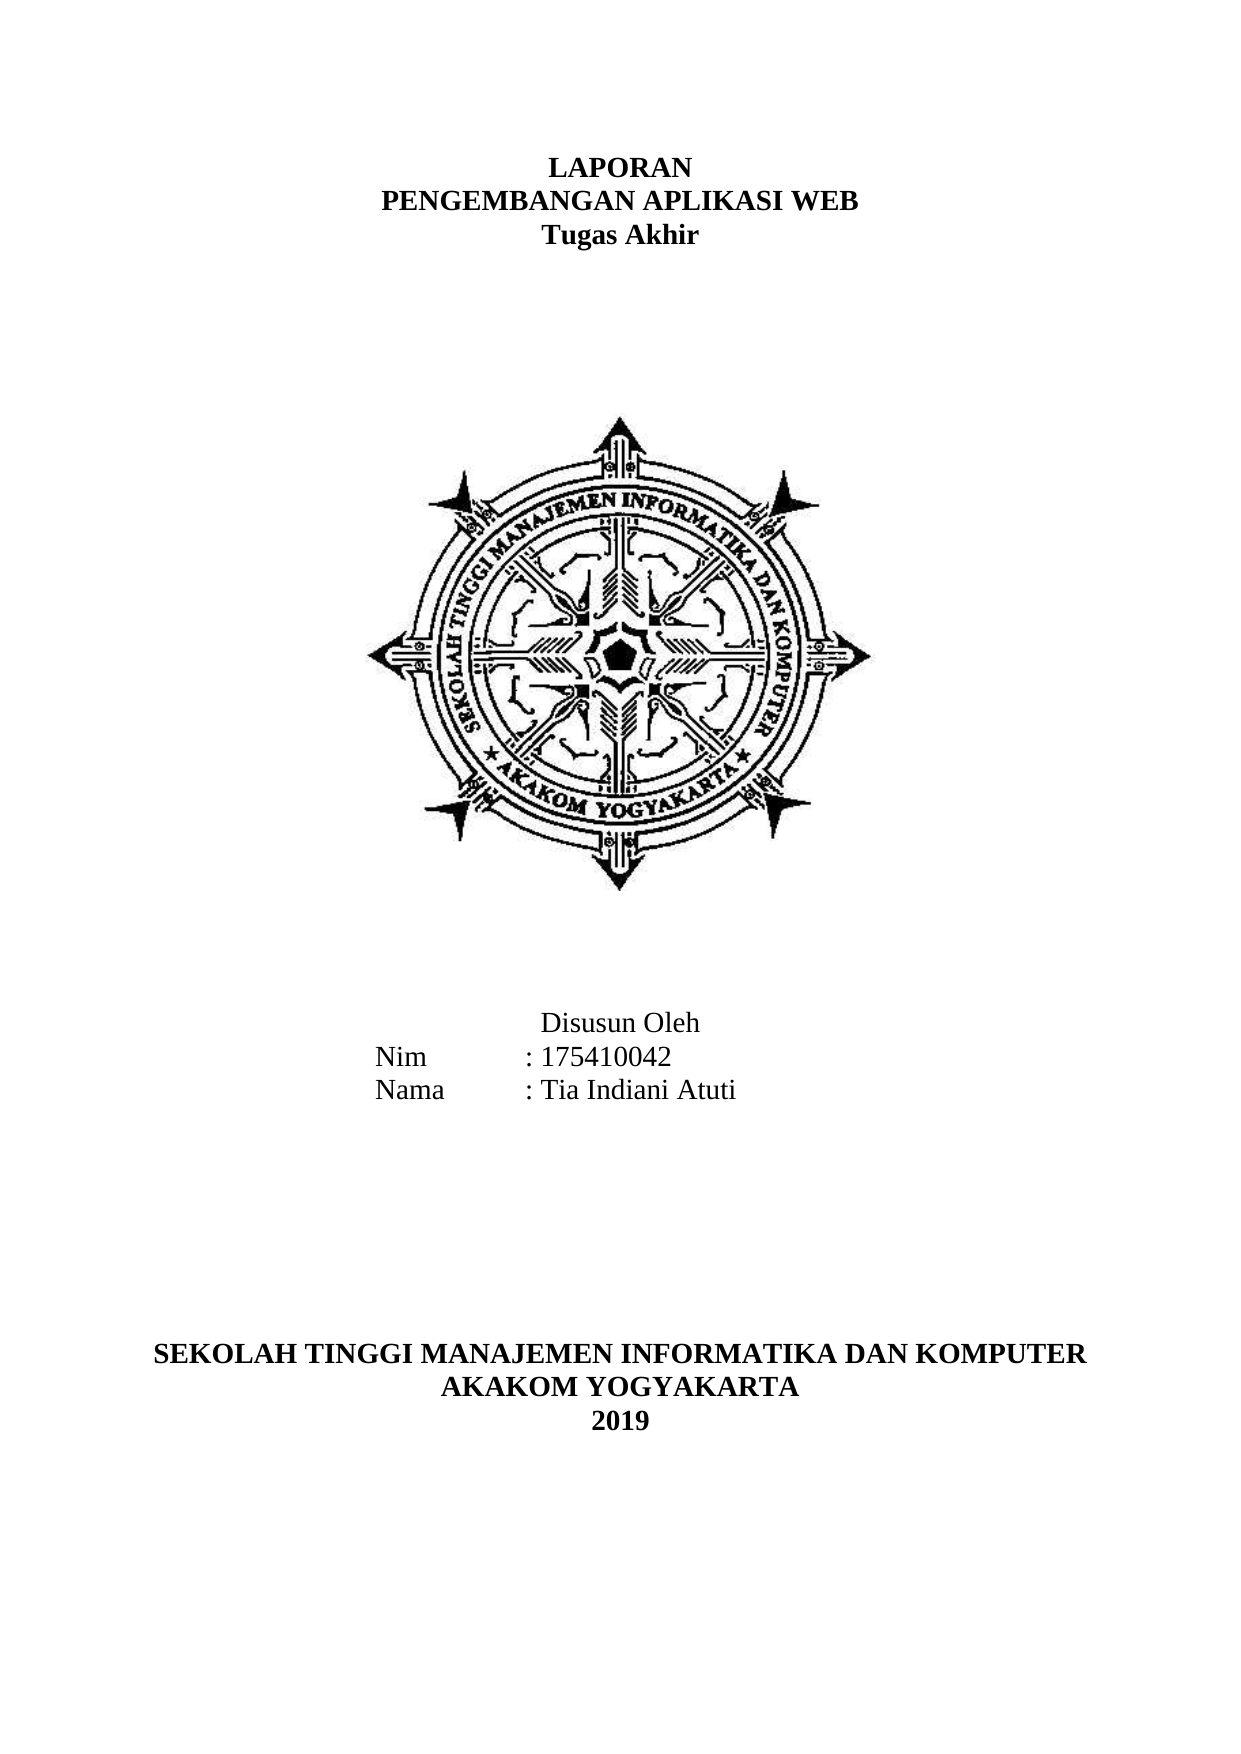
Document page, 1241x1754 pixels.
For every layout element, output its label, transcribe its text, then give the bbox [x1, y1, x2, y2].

text Nama : Tia Indiani Atuti [300, 1072, 1090, 1106]
text Tugas Akhir [150, 217, 1090, 251]
text 2019 [150, 1403, 1090, 1436]
text PENGEMBANGAN APLIKASI WEB [150, 183, 1090, 217]
text LAPORAN [150, 150, 1090, 183]
text Nim : 175410042 [300, 1039, 1090, 1072]
text SEKOLAH TINGGI MANAJEMEN INFORMATIKA DAN KOMPUTER AKAKOM YOGYAKARTA [150, 1336, 1090, 1403]
text Disusun Oleh [150, 1005, 1090, 1039]
picture [365, 413, 875, 891]
